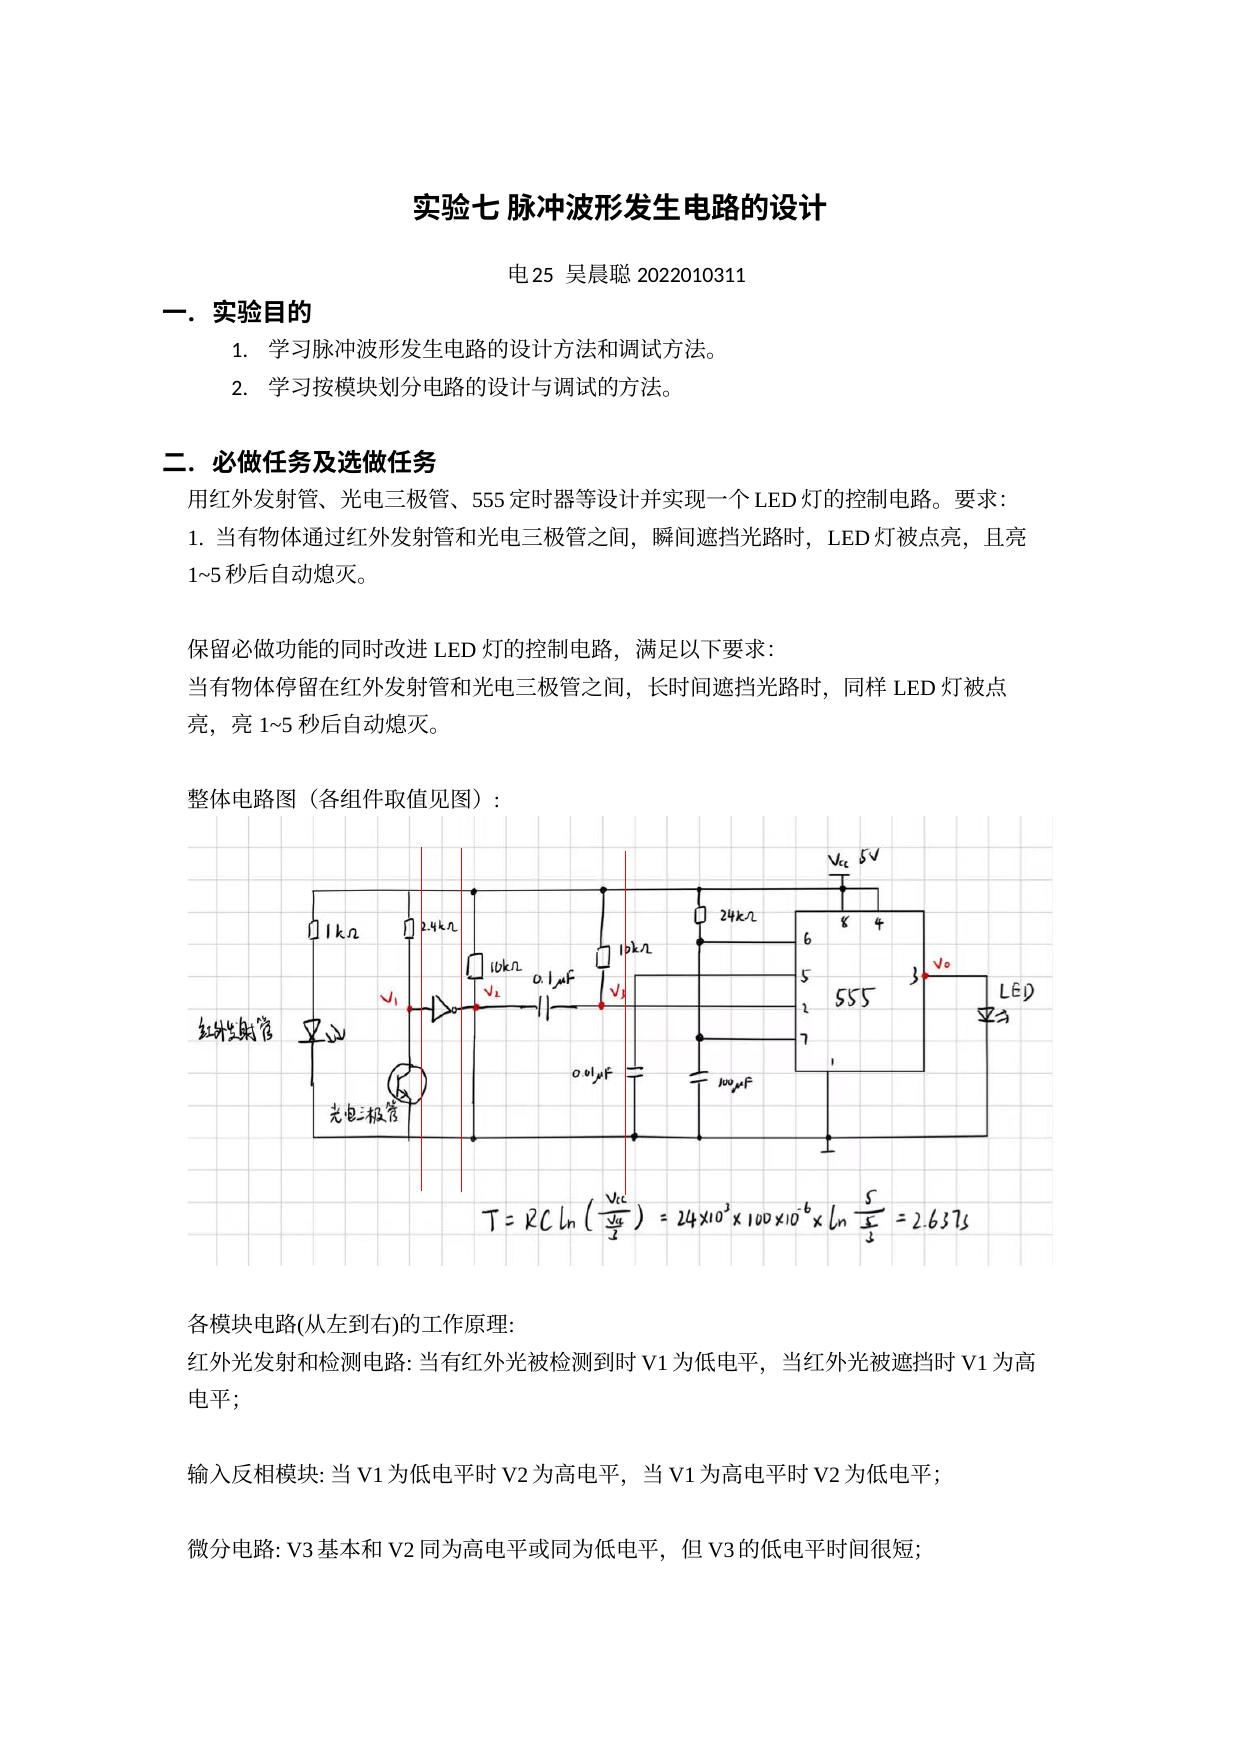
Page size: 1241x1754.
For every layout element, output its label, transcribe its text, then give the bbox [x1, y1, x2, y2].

text 用红外发射管、光电三极管、555定时器等设计并实现一个LED灯的控制电路。要求： [187, 479, 1053, 517]
text 各模块电路(从左到右)的工作原理: [187, 1304, 1053, 1342]
picture [187, 816, 1053, 1266]
text 当有物体停留在红外发射管和光电三极管之间，长时间遮挡光路时，同样 LED 灯被点 [187, 667, 1053, 704]
text 红外光发射和检测电路: 当有红外光被检测到时V1为低电平，当红外光被遮挡时V1为高电平； [187, 1342, 1053, 1417]
text 保留必做功能的同时改进 LED 灯的控制电路，满足以下要求： [187, 629, 1053, 667]
text 亮，亮 1~5 秒后自动熄灭。 [187, 704, 1053, 742]
text 整体电路图（各组件取值见图）: [187, 779, 1053, 816]
title 实验七 脉冲波形发生电路的设计 [187, 168, 1053, 243]
text 微分电路: V3基本和V2同为高电平或同为低电平，但V3的低电平时间很短； [187, 1529, 1053, 1567]
subtitle 必做任务及选做任务 [163, 442, 1053, 479]
text 1. 当有物体通过红外发射管和光电三极管之间，瞬间遮挡光路时，LED灯被点亮，且亮1~5秒后自动熄灭。 [187, 517, 1053, 592]
subtitle 实验目的 [163, 292, 1053, 329]
list 学习按模块划分电路的设计与调试的方法。 [231, 367, 1053, 404]
list 学习脉冲波形发生电路的设计方法和调试方法。 [231, 329, 1053, 367]
text 输入反相模块: 当V1为低电平时V2为高电平，当V1为高电平时V2为低电平； [187, 1454, 1053, 1492]
text 电 25 吴晨聪 2022010311 [319, 254, 934, 292]
